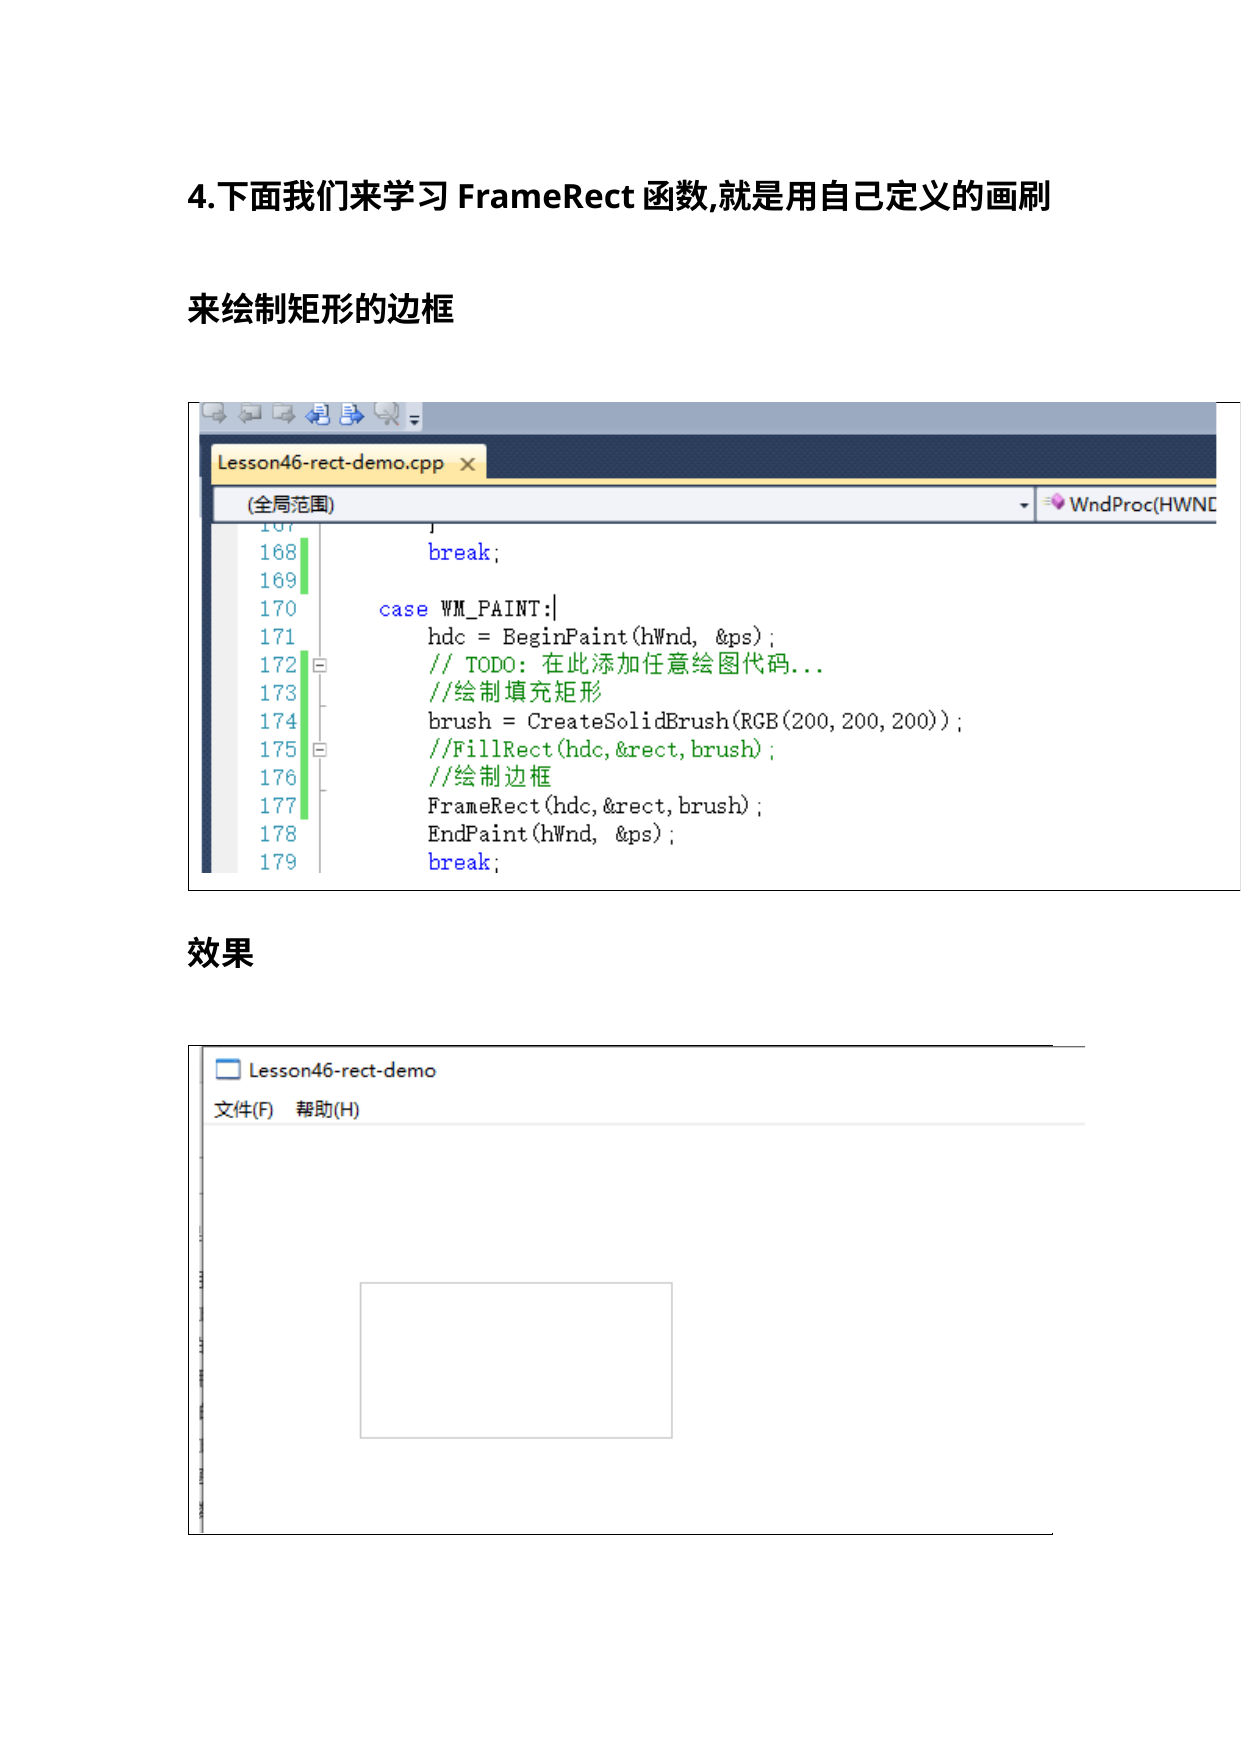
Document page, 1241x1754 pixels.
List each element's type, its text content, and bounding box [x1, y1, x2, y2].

table_header [189, 1046, 1052, 1534]
picture [199, 402, 1217, 873]
table_header [189, 403, 1240, 890]
subtitle 4.下面我们来学习FrameRect函数,就是用自己定义的画刷来绘制矩形的边框 [187, 162, 1053, 339]
subtitle 效果 [187, 918, 1053, 983]
picture [199, 1046, 1086, 1533]
